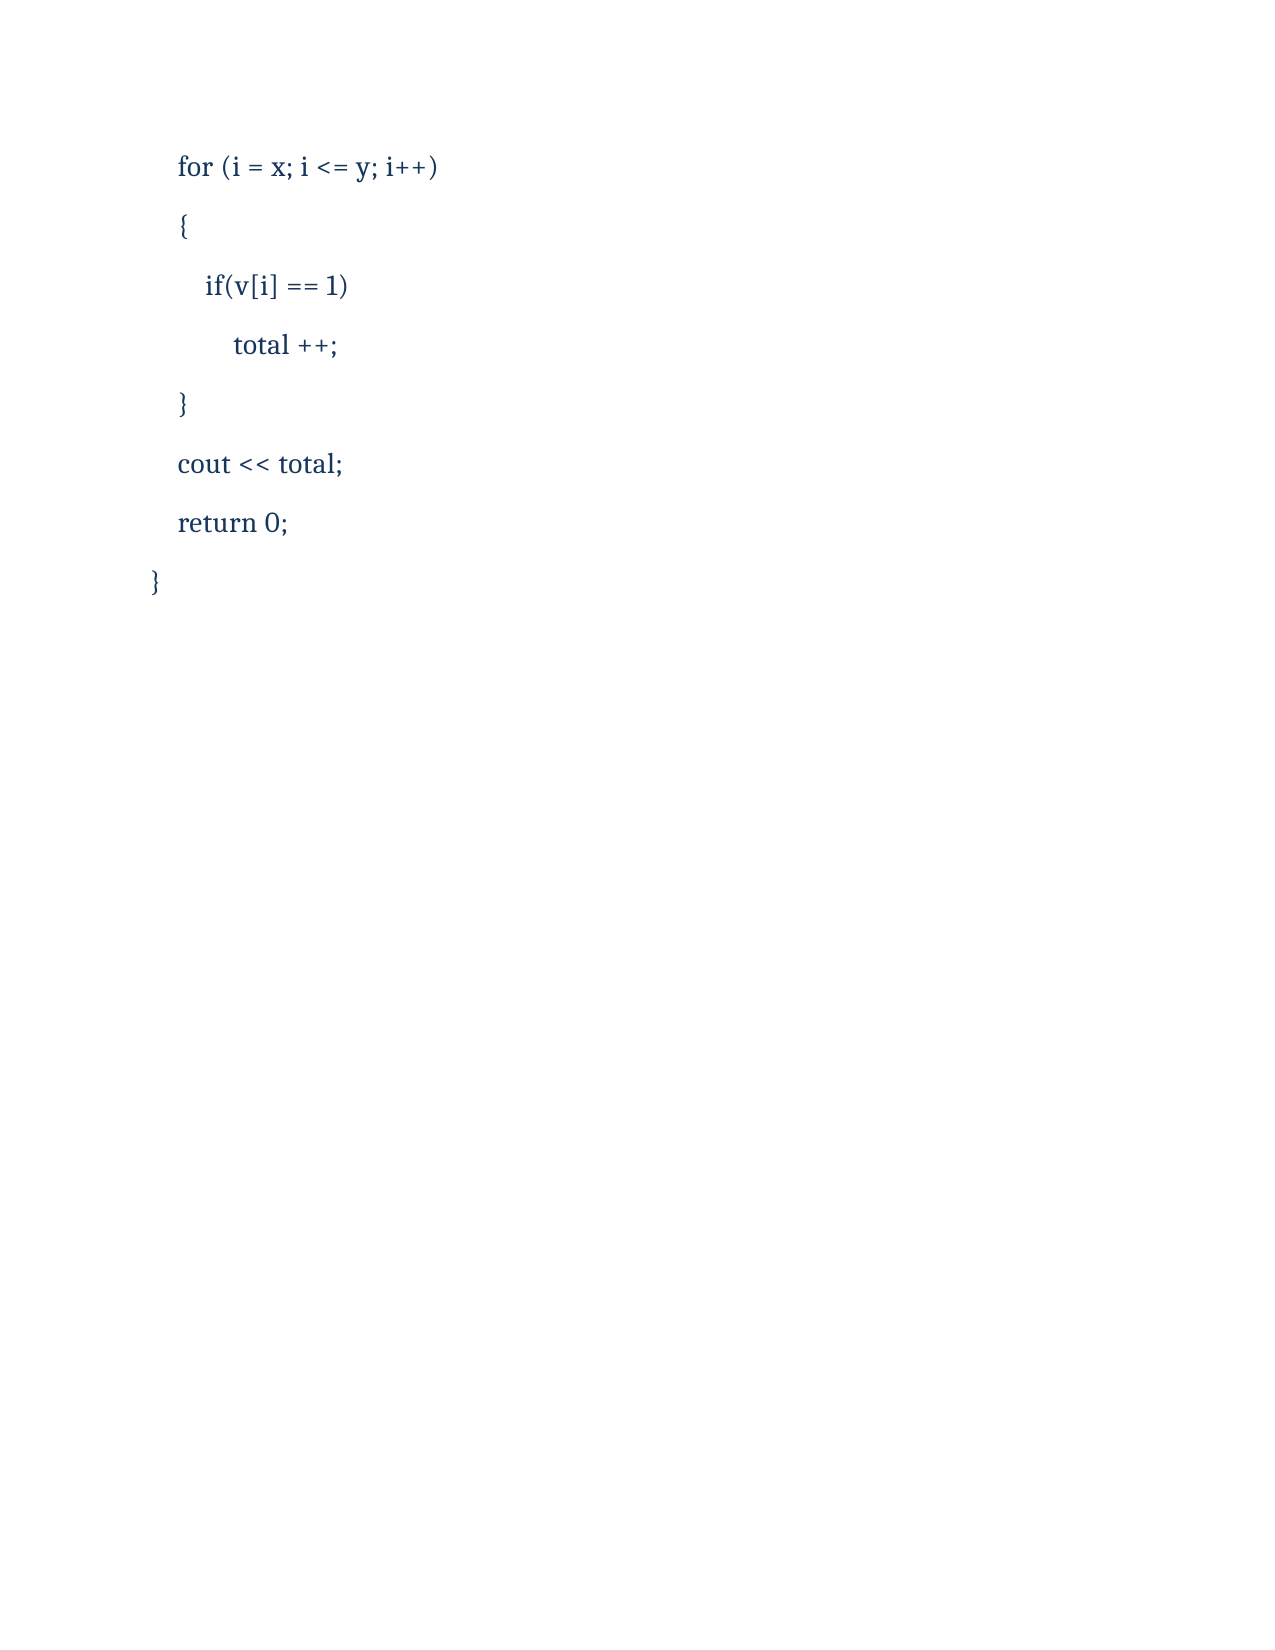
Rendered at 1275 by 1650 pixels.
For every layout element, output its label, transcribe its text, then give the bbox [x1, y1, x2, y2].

text { [150, 209, 1125, 243]
text for (i = x; i <= y; i++) [150, 150, 1125, 183]
text } [150, 566, 1125, 599]
text } [150, 387, 1125, 421]
text return 0; [150, 506, 1125, 540]
text cout << total; [150, 447, 1125, 480]
text if(v[i] == 1) [150, 269, 1125, 302]
text total ++; [150, 328, 1125, 362]
